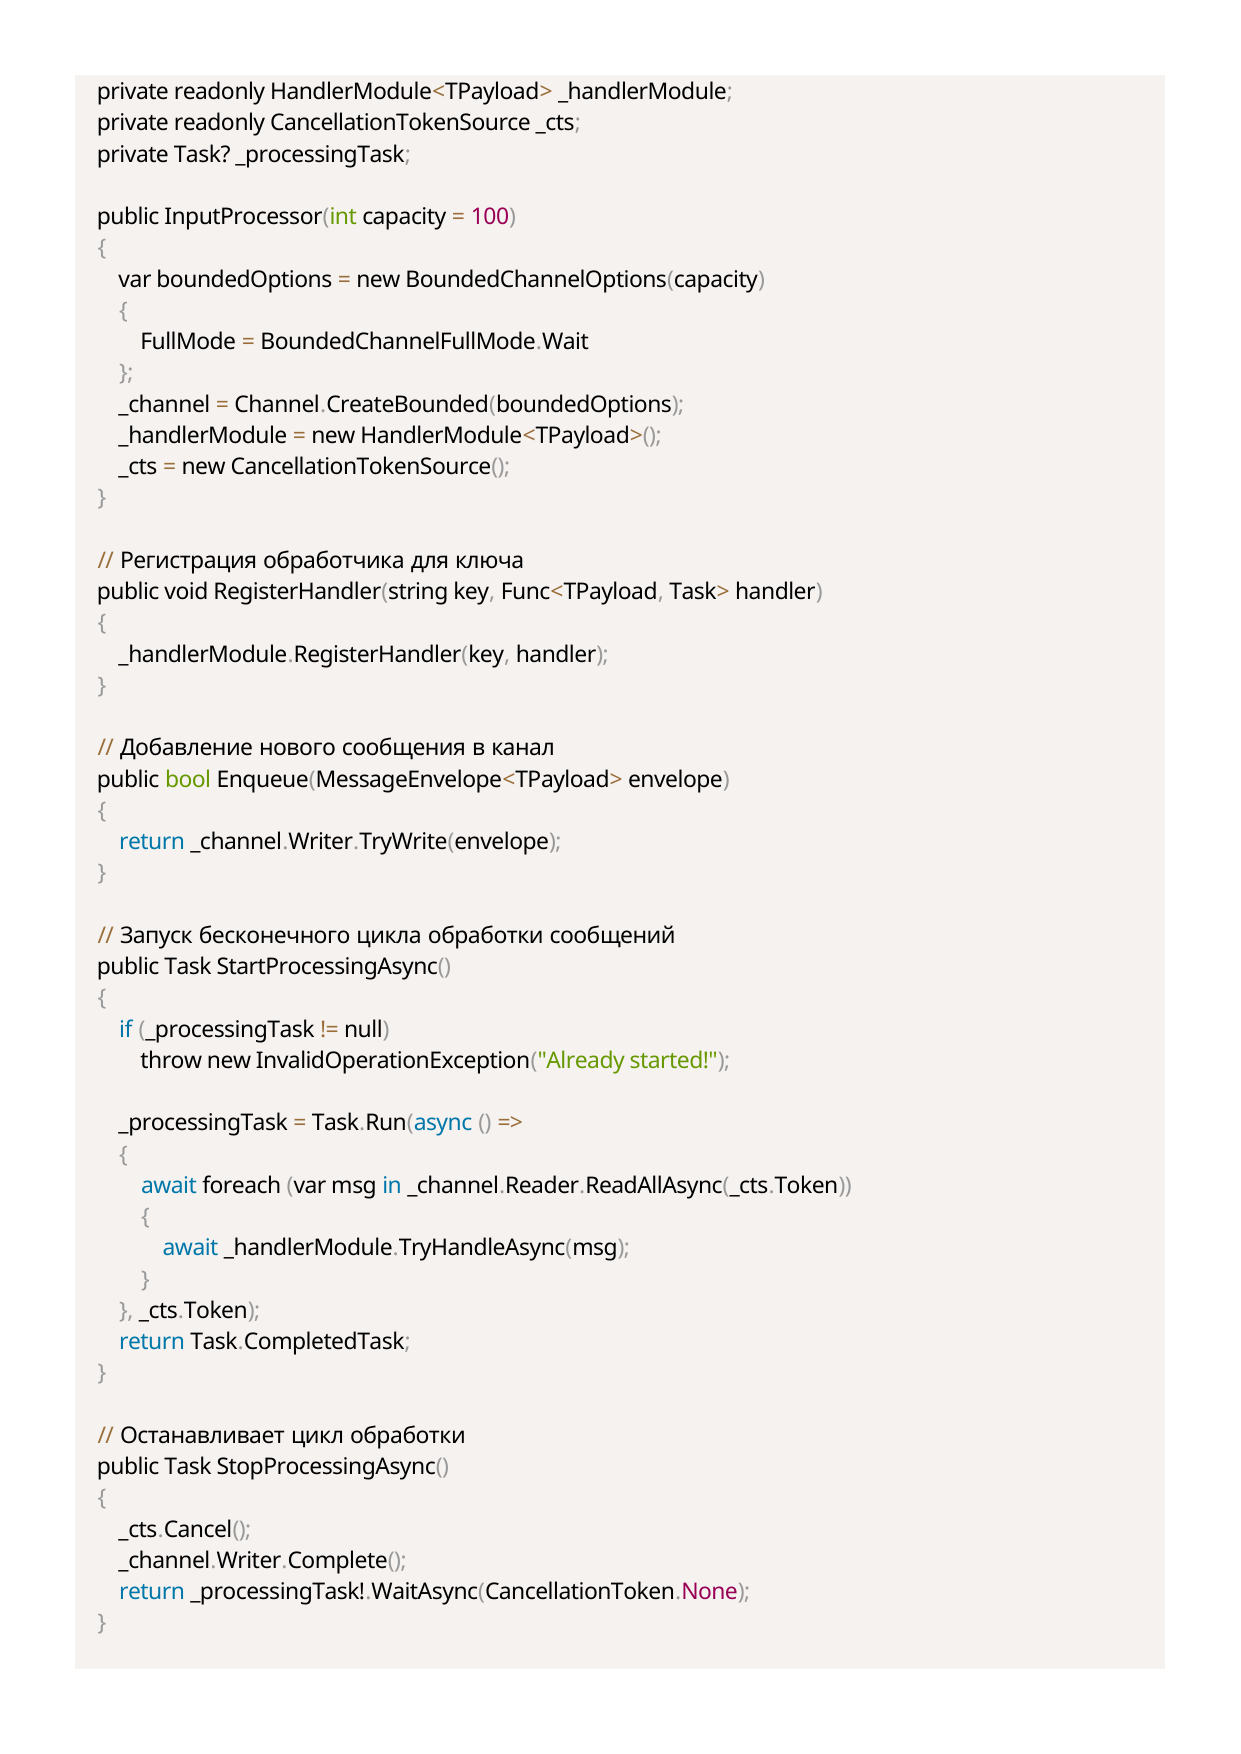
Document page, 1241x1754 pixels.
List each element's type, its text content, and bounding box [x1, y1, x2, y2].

text } [75, 481, 1165, 512]
text _channel.Writer.Complete(); [75, 1544, 1165, 1575]
text public void RegisterHandler(string key, Func<TPayload, Task> handler) [75, 575, 1165, 606]
text }, _cts.Token); [75, 1294, 1165, 1325]
text public bool Enqueue(MessageEnvelope<TPayload> envelope) [75, 762, 1165, 794]
text private readonly HandlerModule<TPayload> _handlerModule; [75, 75, 1165, 106]
text } [75, 669, 1165, 700]
text if (_processingTask != null) [75, 1012, 1165, 1044]
text public InputProcessor(int capacity = 100) [75, 200, 1165, 231]
text _cts.Cancel(); [75, 1512, 1165, 1544]
text public Task StartProcessingAsync() [75, 950, 1165, 981]
text // Добавление нового сообщения в канал [75, 731, 1165, 762]
text // Запуск бесконечного цикла обработки сообщений [75, 919, 1165, 950]
text var boundedOptions = new BoundedChannelOptions(capacity) [75, 262, 1165, 294]
text // Регистрация обработчика для ключа [75, 544, 1165, 575]
text return Task.CompletedTask; [75, 1325, 1165, 1356]
text public Task StopProcessingAsync() [75, 1450, 1165, 1481]
text }; [75, 356, 1165, 387]
text FullMode = BoundedChannelFullMode.Wait [75, 325, 1165, 356]
text _handlerModule.RegisterHandler(key, handler); [75, 637, 1165, 669]
text } [75, 1356, 1165, 1387]
text { [75, 981, 1165, 1012]
text { [75, 1481, 1165, 1512]
text { [75, 231, 1165, 262]
text await foreach (var msg in _channel.Reader.ReadAllAsync(_cts.Token)) [75, 1169, 1165, 1200]
text { [75, 794, 1165, 825]
text private readonly CancellationTokenSource _cts; [75, 106, 1165, 137]
text _handlerModule = new HandlerModule<TPayload>(); [75, 419, 1165, 450]
text } [75, 1606, 1165, 1637]
text _channel = Channel.CreateBounded(boundedOptions); [75, 387, 1165, 419]
text throw new InvalidOperationException("Already started!"); [75, 1044, 1165, 1075]
text await _handlerModule.TryHandleAsync(msg); [75, 1231, 1165, 1262]
text return _processingTask!.WaitAsync(CancellationToken.None); [75, 1575, 1165, 1606]
text // Останавливает цикл обработки [75, 1419, 1165, 1450]
text { [75, 294, 1165, 325]
text { [75, 1137, 1165, 1169]
text { [75, 1200, 1165, 1231]
text _cts = new CancellationTokenSource(); [75, 450, 1165, 481]
text } [75, 856, 1165, 887]
text _processingTask = Task.Run(async () => [75, 1106, 1165, 1137]
text { [75, 606, 1165, 637]
text } [75, 1262, 1165, 1294]
text private Task? _processingTask; [75, 137, 1165, 169]
text return _channel.Writer.TryWrite(envelope); [75, 825, 1165, 856]
